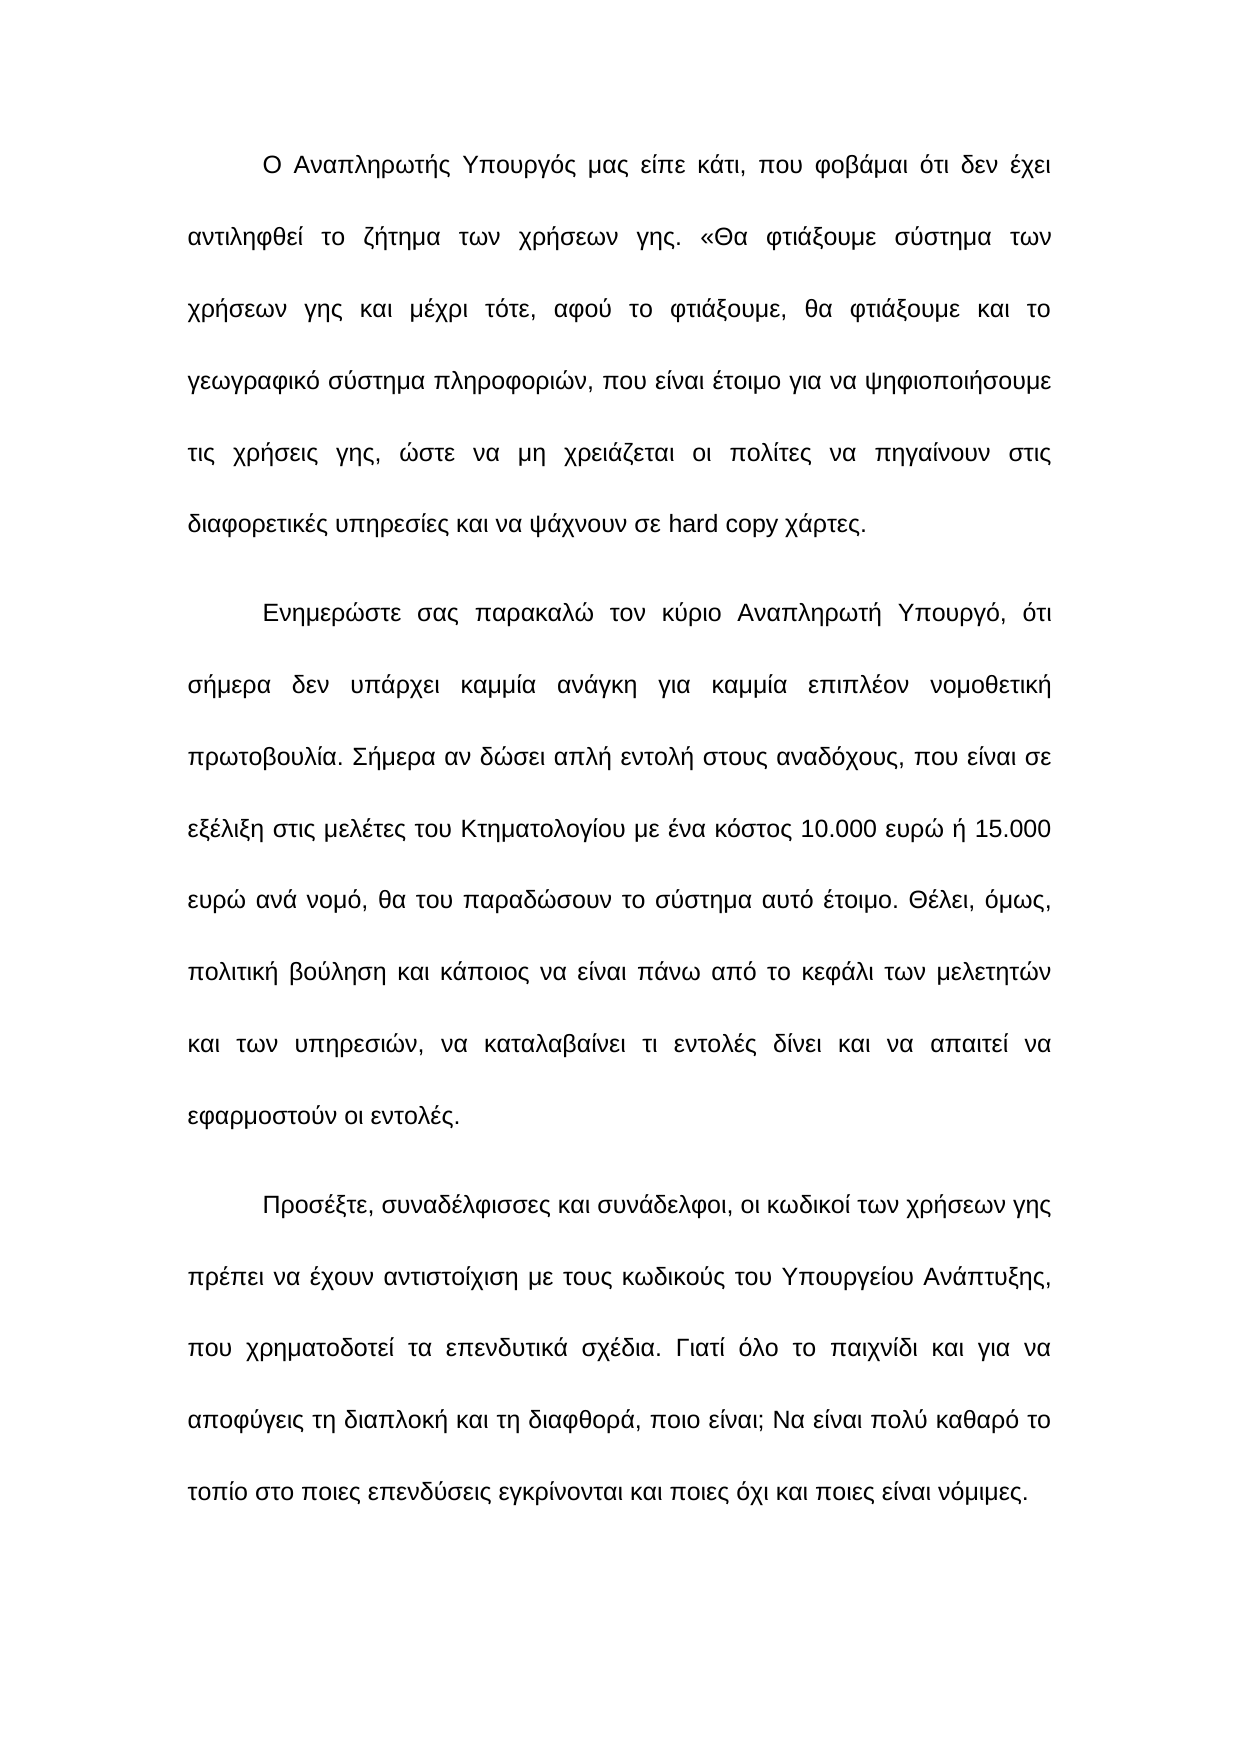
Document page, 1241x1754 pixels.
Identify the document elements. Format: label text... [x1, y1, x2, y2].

text Προσέξτε, συναδέλφισσες και συνάδελφοι, οι κωδικοί των χρήσεων γης πρέπει να έχουν αντιστοίχιση με τους κωδικούς του Υπουργείου Ανάπτυξης, που χρηματοδοτεί τα επενδυτικά σχέδια. Γιατί όλο το παιχνίδι και για να αποφύγεις τη διαπλοκή και τη διαφθορά, ποιο είναι; Να είναι πολύ καθαρό το τοπίο στο ποιες επενδύσεις εγκρίνονται και ποιες όχι και ποιες είναι νόμιμες. [187, 1189, 1053, 1506]
text Ο Αναπληρωτής Υπουργός μας είπε κάτι, που φοβάμαι ότι δεν έχει αντιληφθεί το ζήτημα των χρήσεων γης. «Θα φτιάξουμε σύστημα των χρήσεων γης και μέχρι τότε, αφού το φτιάξουμε, θα φτιάξουμε και το γεωγραφικό σύστημα πληροφοριών, που είναι έτοιμο για να ψηφιοποιήσουμε τις χρήσεις γης, ώστε να μη χρειάζεται οι πολίτες να πηγαίνουν στις διαφορετικές υπηρεσίες και να ψάχνουν σε hard copy χάρτες. [187, 150, 1053, 538]
text Ενημερώστε σας παρακαλώ τον κύριο Αναπληρωτή Υπουργό, ότι σήμερα δεν υπάρχει καμμία ανάγκη για καμμία επιπλέον νομοθετική πρωτοβουλία. Σήμερα αν δώσει απλή εντολή στους αναδόχους, που είναι σε εξέλιξη στις μελέτες του Κτηματολογίου με ένα κόστος 10.000 ευρώ ή 15.000 ευρώ ανά νομό, θα του παραδώσουν το σύστημα αυτό έτοιμο. Θέλει, όμως, πολιτική βούληση και κάποιος να είναι πάνω από το κεφάλι των μελετητών και των υπηρεσιών, να καταλαβαίνει τι εντολές δίνει και να απαιτεί να εφαρμοστούν οι εντολές. [187, 598, 1053, 1130]
